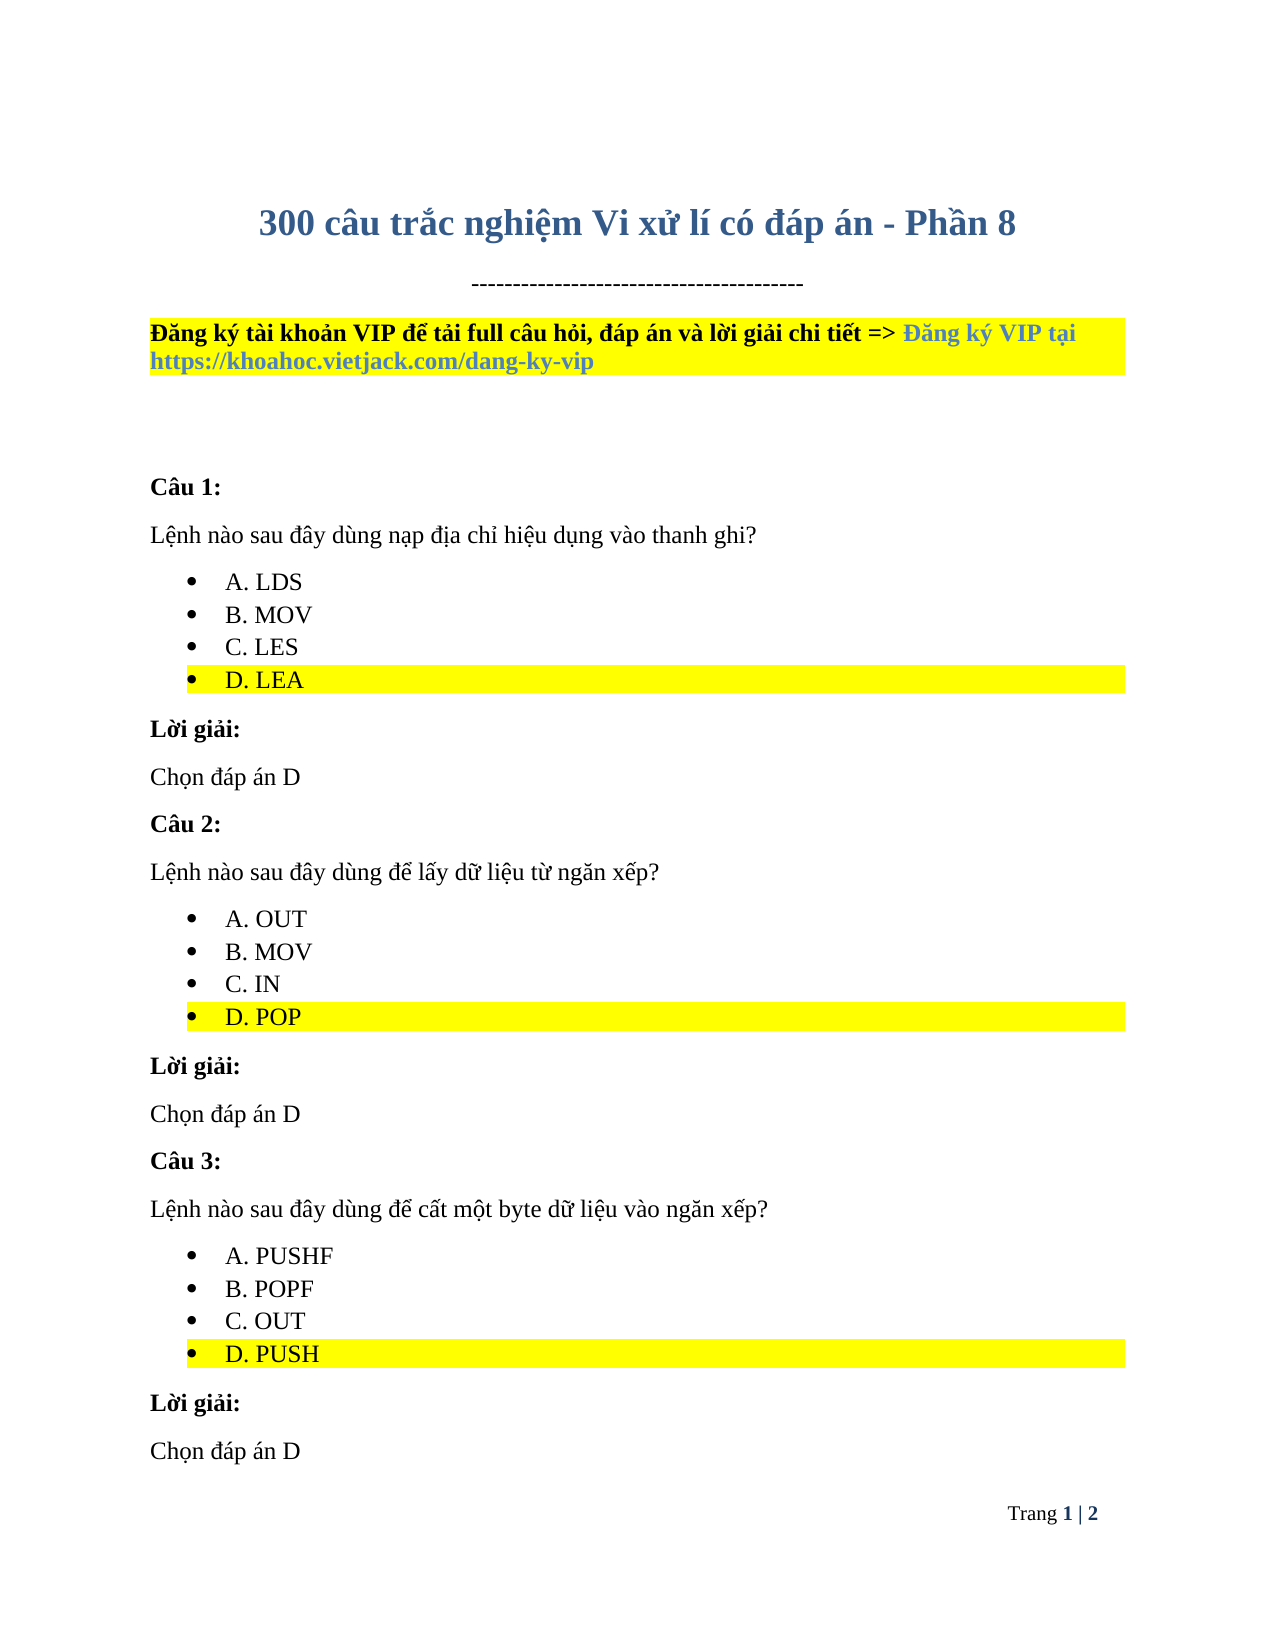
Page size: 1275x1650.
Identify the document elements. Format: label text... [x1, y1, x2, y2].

text Lệnh nào sau đây dùng để lấy dữ liệu từ ngăn xếp? [150, 857, 1125, 886]
list D. PUSH [187, 1339, 1125, 1368]
list D. LEA [187, 665, 1125, 693]
text Lời giải: [150, 1388, 1125, 1417]
list A. PUSHF [187, 1241, 1125, 1270]
text Chọn đáp án D [150, 762, 1125, 791]
text Chọn đáp án D [150, 1436, 1125, 1465]
text ---------------------------------------- [150, 268, 1125, 297]
list C. LES [187, 632, 1125, 661]
text Câu 3: [150, 1146, 1125, 1175]
text Lệnh nào sau đây dùng để cất một byte dữ liệu vào ngăn xếp? [150, 1194, 1125, 1223]
list B. MOV [187, 600, 1125, 628]
text Câu 1: [150, 472, 1125, 501]
list D. POP [187, 1002, 1125, 1031]
text Lệnh nào sau đây dùng nạp địa chỉ hiệu dụng vào thanh ghi? [150, 520, 1125, 548]
title 300 câu trắc nghiệm Vi xử lí có đáp án - Phần 8 [150, 200, 1125, 243]
text Đăng ký tài khoản VIP để tải full câu hỏi, đáp án và lời giải chi tiết => Đăng ký VIP tại https://khoahoc.vietjack.com/dang-ky-vip [150, 318, 1125, 375]
list A. OUT [187, 904, 1125, 933]
list B. MOV [187, 937, 1125, 966]
text Lời giải: [150, 1051, 1125, 1080]
list C. OUT [187, 1306, 1125, 1335]
text Lời giải: [150, 714, 1125, 743]
text Câu 2: [150, 809, 1125, 838]
list C. IN [187, 969, 1125, 998]
list B. POPF [187, 1274, 1125, 1303]
text Chọn đáp án D [150, 1099, 1125, 1128]
list A. LDS [187, 567, 1125, 596]
